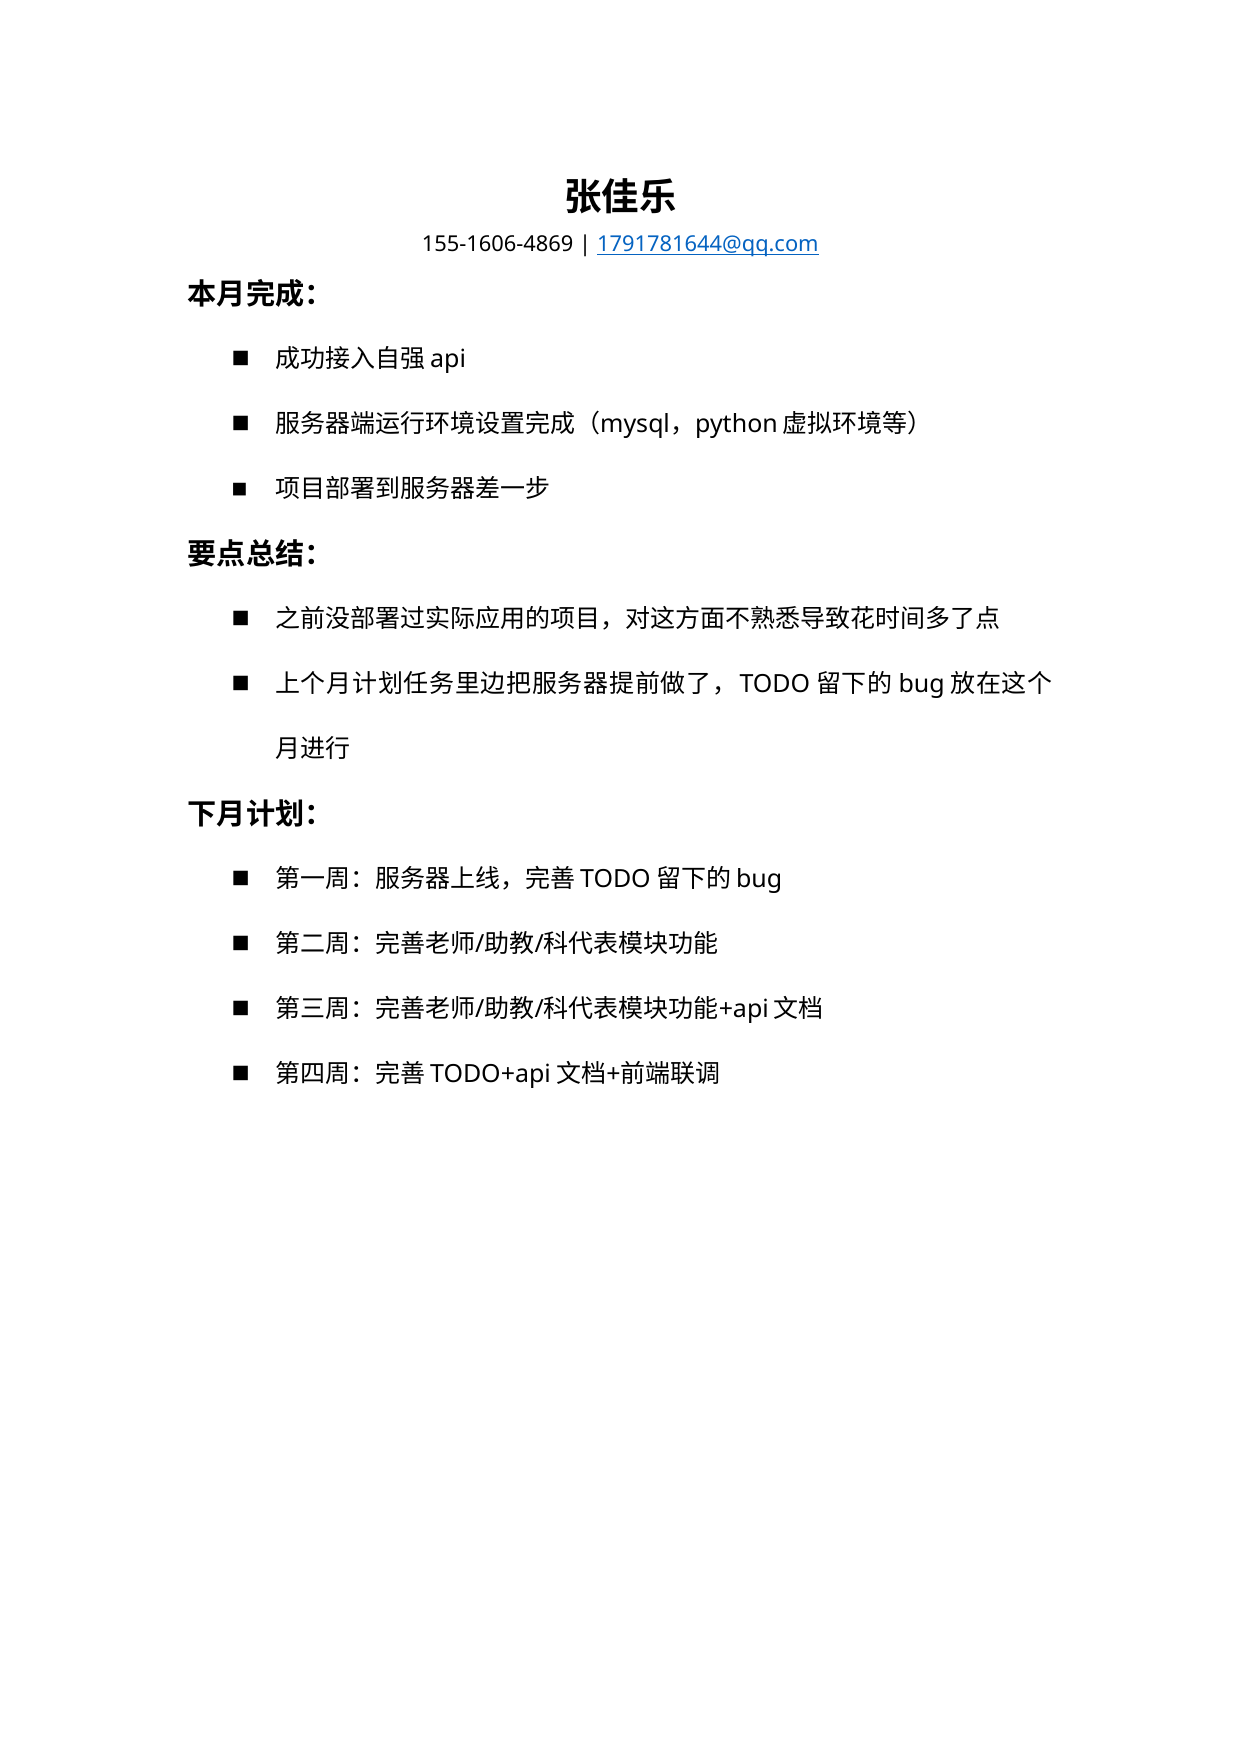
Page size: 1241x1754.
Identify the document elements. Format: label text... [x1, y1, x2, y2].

list 第一周：服务器上线，完善TODO留下的bug [231, 844, 1053, 909]
list 项目部署到服务器差一步 [231, 454, 1053, 519]
text 要点总结： [187, 519, 1053, 584]
text 155-1606-4869 | 1791781644@qq.com [187, 227, 1053, 259]
list 上个月计划任务里边把服务器提前做了，TODO留下的bug放在这个月进行 [231, 649, 1053, 779]
text 张佳乐 [187, 162, 1053, 227]
text 下月计划： [187, 779, 1053, 844]
list 第四周：完善TODO+api文档+前端联调 [231, 1039, 1053, 1104]
list 第三周：完善老师/助教/科代表模块功能+api文档 [231, 974, 1053, 1039]
list 第二周：完善老师/助教/科代表模块功能 [231, 909, 1053, 974]
list 服务器端运行环境设置完成（mysql，python虚拟环境等） [231, 389, 1053, 454]
list 成功接入自强api [231, 324, 1053, 389]
list 之前没部署过实际应用的项目，对这方面不熟悉导致花时间多了点 [231, 584, 1053, 649]
text 本月完成： [187, 259, 1053, 324]
